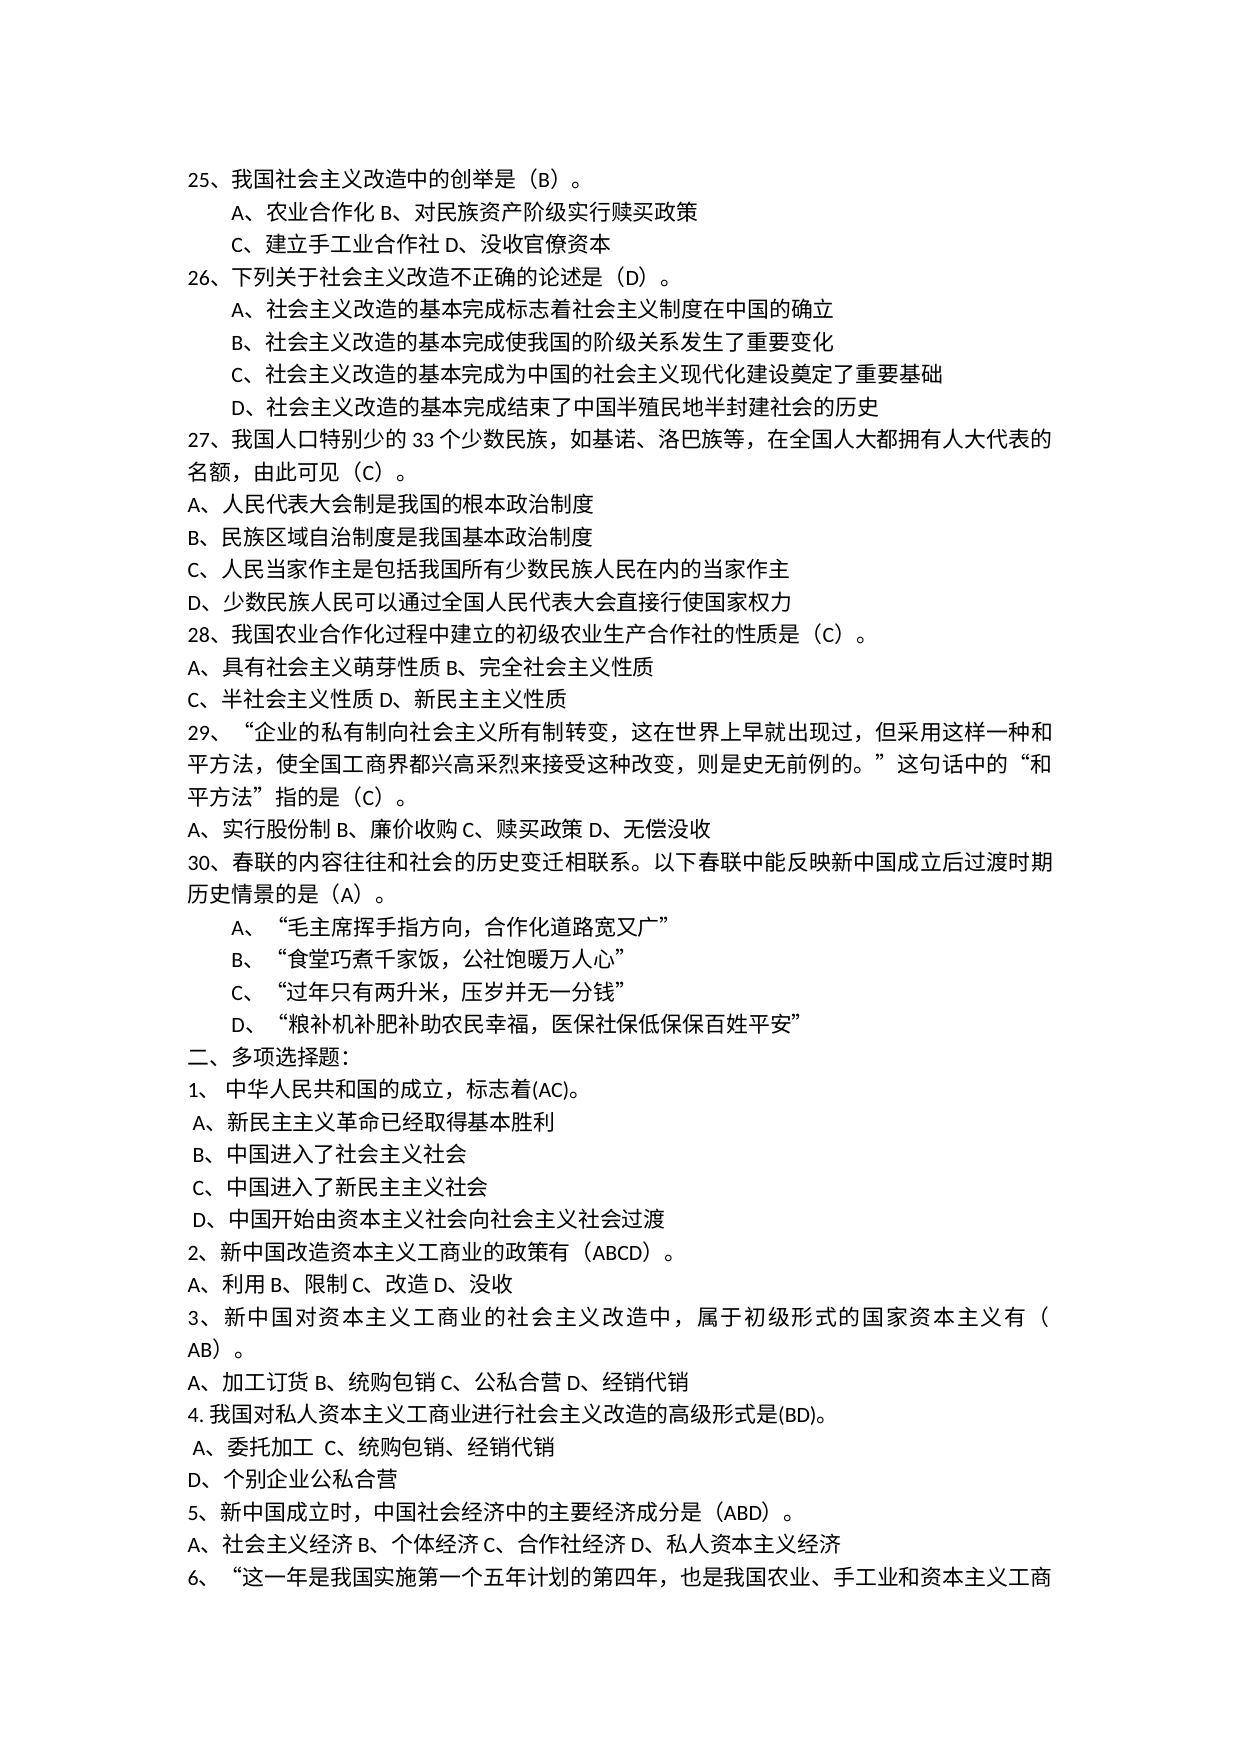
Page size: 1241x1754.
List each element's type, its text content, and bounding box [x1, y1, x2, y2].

text C、建立手工业合作社 D、没收官僚资本 [187, 227, 1053, 259]
text C、“过年只有两升米，压岁并无一分钱” [187, 974, 1053, 1007]
text 1、 中华人民共和国的成立，标志着(AC)。 [187, 1072, 1053, 1104]
text D、“粮补机补肥补助农民幸福，医保社保低保保百姓平安” [187, 1007, 1053, 1039]
text D、社会主义改造的基本完成结束了中国半殖民地半封建社会的历史 [187, 389, 1053, 422]
text 二、多项选择题： [187, 1039, 1053, 1072]
text A、实行股份制 B、廉价收购 C、赎买政策 D、无偿没收 [187, 812, 1053, 844]
text A、社会主义经济B、个体经济C、合作社经济D、私人资本主义经济 [187, 1527, 1053, 1559]
text C、社会主义改造的基本完成为中国的社会主义现代化建设奠定了重要基础 [187, 357, 1053, 389]
text A、社会主义改造的基本完成标志着社会主义制度在中国的确立 [187, 292, 1053, 324]
text 25、我国社会主义改造中的创举是（B）。 [187, 162, 1053, 194]
text B、民族区域自治制度是我国基本政治制度 [187, 519, 1053, 552]
text C、人民当家作主是包括我国所有少数民族人民在内的当家作主 [187, 552, 1053, 584]
text A、农业合作化 B、对民族资产阶级实行赎买政策 [187, 194, 1053, 227]
text C、半社会主义性质 D、新民主主义性质 [187, 682, 1053, 714]
text 5、新中国成立时，中国社会经济中的主要经济成分是（ABD）。 [187, 1494, 1053, 1527]
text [187, 1559, 1053, 1592]
text C、中国进入了新民主主义社会 [187, 1169, 1053, 1202]
text A、人民代表大会制是我国的根本政治制度 [187, 487, 1053, 519]
text A、新民主主义革命已经取得基本胜利 [187, 1104, 1053, 1137]
text A、委托加工 C、统购包销、经销代销 [187, 1429, 1053, 1462]
text D、少数民族人民可以通过全国人民代表大会直接行使国家权力 [187, 584, 1053, 617]
text 30、春联的内容往往和社会的历史变迁相联系。以下春联中能反映新中国成立后过渡时期历史情景的是（A）。 [187, 844, 1053, 909]
text D、中国开始由资本主义社会向社会主义社会过渡 [187, 1202, 1053, 1234]
text 26、下列关于社会主义改造不正确的论述是（D）。 [187, 259, 1053, 292]
text B、社会主义改造的基本完成使我国的阶级关系发生了重要变化 [187, 324, 1053, 357]
text B、中国进入了社会主义社会 [187, 1137, 1053, 1169]
text A、具有社会主义萌芽性质 B、完全社会主义性质 [187, 649, 1053, 682]
text 2、新中国改造资本主义工商业的政策有（ABCD）。 [187, 1234, 1053, 1267]
text D、个别企业公私合营 [187, 1462, 1053, 1494]
text 27、我国人口特别少的 33 个少数民族，如基诺、洛巴族等，在全国人大都拥有人大代表的名额，由此可见（C）。 [187, 422, 1053, 487]
text A、利用B、限制C、改造D、没收 [187, 1267, 1053, 1299]
text 4. 我国对私人资本主义工商业进行社会主义改造的高级形式是(BD)。 [187, 1397, 1053, 1429]
text A、加工订货 B、统购包销 C、公私合营 D、经销代销 [187, 1364, 1053, 1397]
text 3、新中国对资本主义工商业的社会主义改造中，属于初级形式的国家资本主义有（ AB）。 [187, 1299, 1053, 1364]
text B、“食堂巧煮千家饭，公社饱暖万人心” [187, 942, 1053, 974]
text 28、我国农业合作化过程中建立的初级农业生产合作社的性质是（C）。 [187, 617, 1053, 649]
text A、“毛主席挥手指方向，合作化道路宽又广” [187, 909, 1053, 942]
text 29、“企业的私有制向社会主义所有制转变，这在世界上早就出现过，但采用这样一种和平方法，使全国工商界都兴高采烈来接受这种改变，则是史无前例的。”这句话中的“和平方法”指的是（C）。 [187, 714, 1053, 812]
